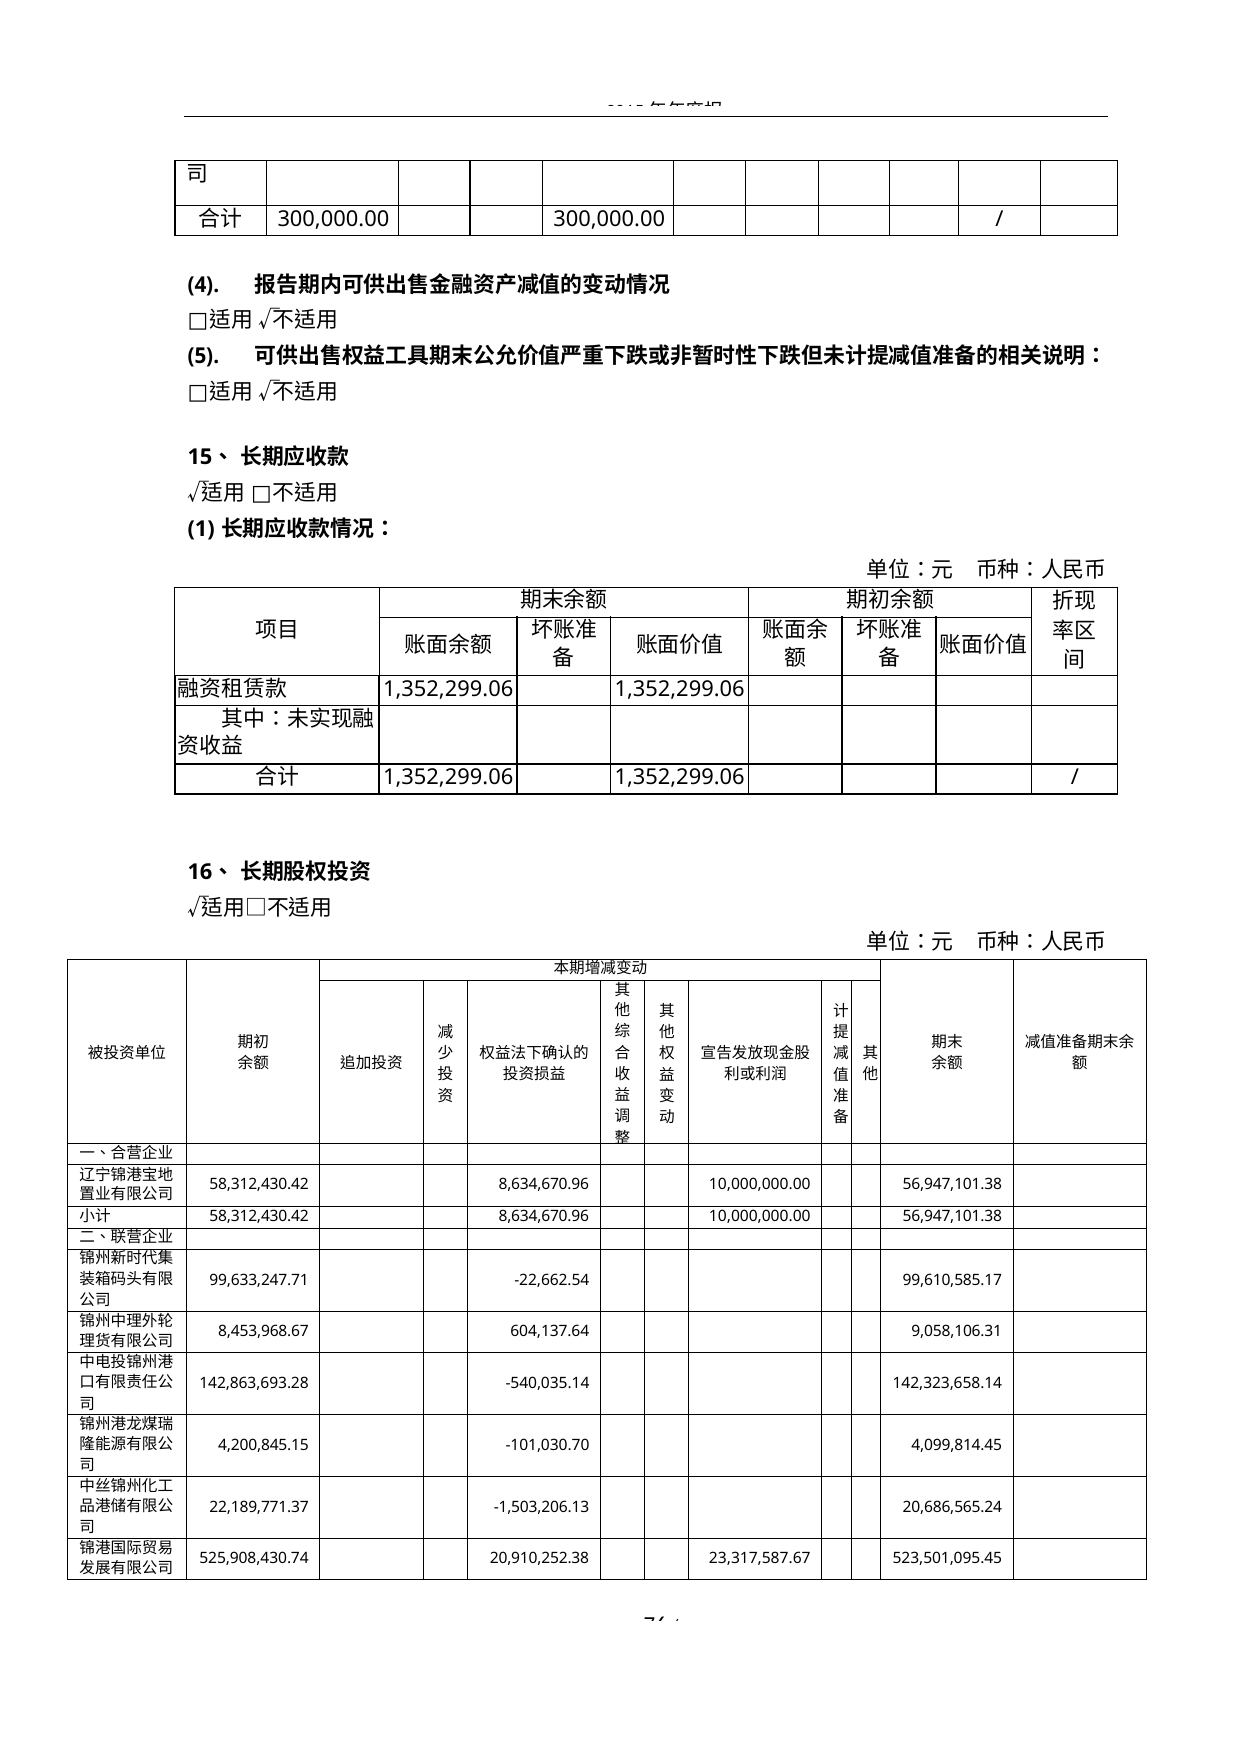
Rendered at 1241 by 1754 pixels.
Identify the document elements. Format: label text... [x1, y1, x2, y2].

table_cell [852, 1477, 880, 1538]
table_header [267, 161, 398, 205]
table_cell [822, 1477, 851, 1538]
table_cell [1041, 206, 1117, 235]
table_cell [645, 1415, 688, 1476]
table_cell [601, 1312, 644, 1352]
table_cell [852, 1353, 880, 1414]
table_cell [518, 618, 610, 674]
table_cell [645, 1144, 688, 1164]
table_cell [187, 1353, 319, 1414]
subtitle 16、 长期股权投资 [187, 856, 373, 886]
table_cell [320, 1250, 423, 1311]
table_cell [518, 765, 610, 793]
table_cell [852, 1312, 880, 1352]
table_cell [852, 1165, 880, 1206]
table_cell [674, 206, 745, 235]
subtitle 15、 长期应收款 [187, 441, 409, 471]
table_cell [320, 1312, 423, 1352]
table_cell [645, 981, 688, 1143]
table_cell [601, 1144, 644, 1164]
text 单位：元 币种：人民币 [866, 926, 1159, 955]
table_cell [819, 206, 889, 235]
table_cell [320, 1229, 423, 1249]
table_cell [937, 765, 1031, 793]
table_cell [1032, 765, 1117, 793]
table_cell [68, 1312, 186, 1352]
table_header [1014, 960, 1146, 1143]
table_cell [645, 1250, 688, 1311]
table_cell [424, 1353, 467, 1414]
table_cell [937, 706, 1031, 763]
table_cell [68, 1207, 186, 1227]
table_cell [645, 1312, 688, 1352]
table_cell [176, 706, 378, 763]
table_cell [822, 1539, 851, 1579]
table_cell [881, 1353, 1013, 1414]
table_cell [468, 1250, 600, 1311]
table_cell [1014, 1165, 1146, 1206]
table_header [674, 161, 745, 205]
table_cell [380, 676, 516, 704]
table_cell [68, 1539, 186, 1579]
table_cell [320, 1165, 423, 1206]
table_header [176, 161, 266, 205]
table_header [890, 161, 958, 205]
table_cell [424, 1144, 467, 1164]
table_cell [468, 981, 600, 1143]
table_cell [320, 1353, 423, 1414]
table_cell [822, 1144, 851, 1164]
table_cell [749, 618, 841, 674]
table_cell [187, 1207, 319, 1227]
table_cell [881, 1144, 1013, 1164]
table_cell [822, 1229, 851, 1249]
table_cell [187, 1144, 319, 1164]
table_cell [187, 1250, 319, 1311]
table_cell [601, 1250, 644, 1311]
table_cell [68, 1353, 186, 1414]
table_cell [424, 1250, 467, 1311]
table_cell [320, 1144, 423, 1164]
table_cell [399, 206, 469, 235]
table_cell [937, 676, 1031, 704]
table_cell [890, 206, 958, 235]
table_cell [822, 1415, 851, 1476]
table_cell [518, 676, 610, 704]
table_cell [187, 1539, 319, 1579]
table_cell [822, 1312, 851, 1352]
text √适用□不适用 [187, 892, 373, 922]
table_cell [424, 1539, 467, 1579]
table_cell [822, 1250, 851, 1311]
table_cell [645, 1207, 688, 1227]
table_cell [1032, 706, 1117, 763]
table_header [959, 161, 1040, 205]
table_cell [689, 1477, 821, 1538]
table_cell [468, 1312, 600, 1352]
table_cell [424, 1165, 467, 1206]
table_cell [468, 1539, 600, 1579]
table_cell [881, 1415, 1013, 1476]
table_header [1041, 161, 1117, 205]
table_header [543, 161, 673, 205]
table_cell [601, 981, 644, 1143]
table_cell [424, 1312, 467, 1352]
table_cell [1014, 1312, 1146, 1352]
text 单位：元 币种：人民币 [866, 553, 1159, 583]
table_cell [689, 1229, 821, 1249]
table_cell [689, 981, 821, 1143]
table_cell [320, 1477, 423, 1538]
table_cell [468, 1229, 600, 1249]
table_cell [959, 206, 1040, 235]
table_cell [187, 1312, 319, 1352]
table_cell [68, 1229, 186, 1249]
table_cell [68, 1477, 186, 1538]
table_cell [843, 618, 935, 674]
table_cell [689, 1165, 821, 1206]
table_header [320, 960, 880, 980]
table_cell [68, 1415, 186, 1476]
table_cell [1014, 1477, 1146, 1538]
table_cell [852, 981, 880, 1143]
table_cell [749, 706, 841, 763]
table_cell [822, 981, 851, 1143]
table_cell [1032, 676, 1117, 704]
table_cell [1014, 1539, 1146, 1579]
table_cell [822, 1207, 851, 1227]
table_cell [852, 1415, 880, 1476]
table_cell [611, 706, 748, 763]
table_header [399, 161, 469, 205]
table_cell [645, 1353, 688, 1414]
text □适用 √不适用 [187, 304, 1159, 334]
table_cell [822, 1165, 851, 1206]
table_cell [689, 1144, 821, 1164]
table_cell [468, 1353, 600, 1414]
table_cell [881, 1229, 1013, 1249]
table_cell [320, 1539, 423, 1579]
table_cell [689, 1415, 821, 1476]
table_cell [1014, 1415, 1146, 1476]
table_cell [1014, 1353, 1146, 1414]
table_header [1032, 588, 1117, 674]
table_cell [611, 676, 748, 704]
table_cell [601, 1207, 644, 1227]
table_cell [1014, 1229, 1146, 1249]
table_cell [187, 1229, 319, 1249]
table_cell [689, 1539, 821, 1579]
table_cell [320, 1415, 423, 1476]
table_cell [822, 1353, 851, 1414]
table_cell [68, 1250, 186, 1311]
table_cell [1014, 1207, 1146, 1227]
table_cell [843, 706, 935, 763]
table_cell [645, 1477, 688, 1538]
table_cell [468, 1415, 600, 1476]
subtitle (1) 长期应收款情况： [187, 513, 409, 542]
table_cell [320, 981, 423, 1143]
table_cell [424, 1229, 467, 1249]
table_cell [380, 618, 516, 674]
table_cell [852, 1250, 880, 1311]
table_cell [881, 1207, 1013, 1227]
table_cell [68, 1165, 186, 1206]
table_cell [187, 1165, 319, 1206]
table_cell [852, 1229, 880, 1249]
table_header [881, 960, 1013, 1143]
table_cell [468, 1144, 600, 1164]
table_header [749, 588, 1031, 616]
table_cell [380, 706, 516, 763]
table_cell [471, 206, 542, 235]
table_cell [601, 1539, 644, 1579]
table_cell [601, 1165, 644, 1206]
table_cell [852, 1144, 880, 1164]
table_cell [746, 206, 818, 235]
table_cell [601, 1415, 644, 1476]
subtitle (5). 可供出售权益工具期末公允价值严重下跌或非暂时性下跌但未计提减值准备的相关说明： [187, 340, 1159, 370]
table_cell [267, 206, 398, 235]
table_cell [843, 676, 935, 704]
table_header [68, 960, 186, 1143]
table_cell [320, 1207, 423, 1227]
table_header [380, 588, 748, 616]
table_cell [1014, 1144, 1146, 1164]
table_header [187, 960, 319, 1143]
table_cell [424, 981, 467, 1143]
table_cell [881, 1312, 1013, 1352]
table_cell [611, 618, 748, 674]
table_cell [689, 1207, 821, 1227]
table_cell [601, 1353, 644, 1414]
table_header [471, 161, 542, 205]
text □适用 √不适用 [187, 376, 1159, 406]
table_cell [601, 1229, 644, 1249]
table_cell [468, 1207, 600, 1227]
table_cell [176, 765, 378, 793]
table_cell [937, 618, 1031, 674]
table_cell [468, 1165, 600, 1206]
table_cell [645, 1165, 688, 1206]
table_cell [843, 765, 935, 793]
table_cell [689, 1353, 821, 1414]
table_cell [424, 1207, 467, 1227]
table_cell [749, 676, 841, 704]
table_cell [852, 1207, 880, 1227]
text √适用 □不适用 [187, 477, 409, 507]
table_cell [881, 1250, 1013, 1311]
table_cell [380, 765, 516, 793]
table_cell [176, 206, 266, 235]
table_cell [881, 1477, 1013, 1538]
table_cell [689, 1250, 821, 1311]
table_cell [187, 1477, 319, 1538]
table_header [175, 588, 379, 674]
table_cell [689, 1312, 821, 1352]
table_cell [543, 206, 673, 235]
subtitle (4). 报告期内可供出售金融资产减值的变动情况 [187, 269, 1159, 298]
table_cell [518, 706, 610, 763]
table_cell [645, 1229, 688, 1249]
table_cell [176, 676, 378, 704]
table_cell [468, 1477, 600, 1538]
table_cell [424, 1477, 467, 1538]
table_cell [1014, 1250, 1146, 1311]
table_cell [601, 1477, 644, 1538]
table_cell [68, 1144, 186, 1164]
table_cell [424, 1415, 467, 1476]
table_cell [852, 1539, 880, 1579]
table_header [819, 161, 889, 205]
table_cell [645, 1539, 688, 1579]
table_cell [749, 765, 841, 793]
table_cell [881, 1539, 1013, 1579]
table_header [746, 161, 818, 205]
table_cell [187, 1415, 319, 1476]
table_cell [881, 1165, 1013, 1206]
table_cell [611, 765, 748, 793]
